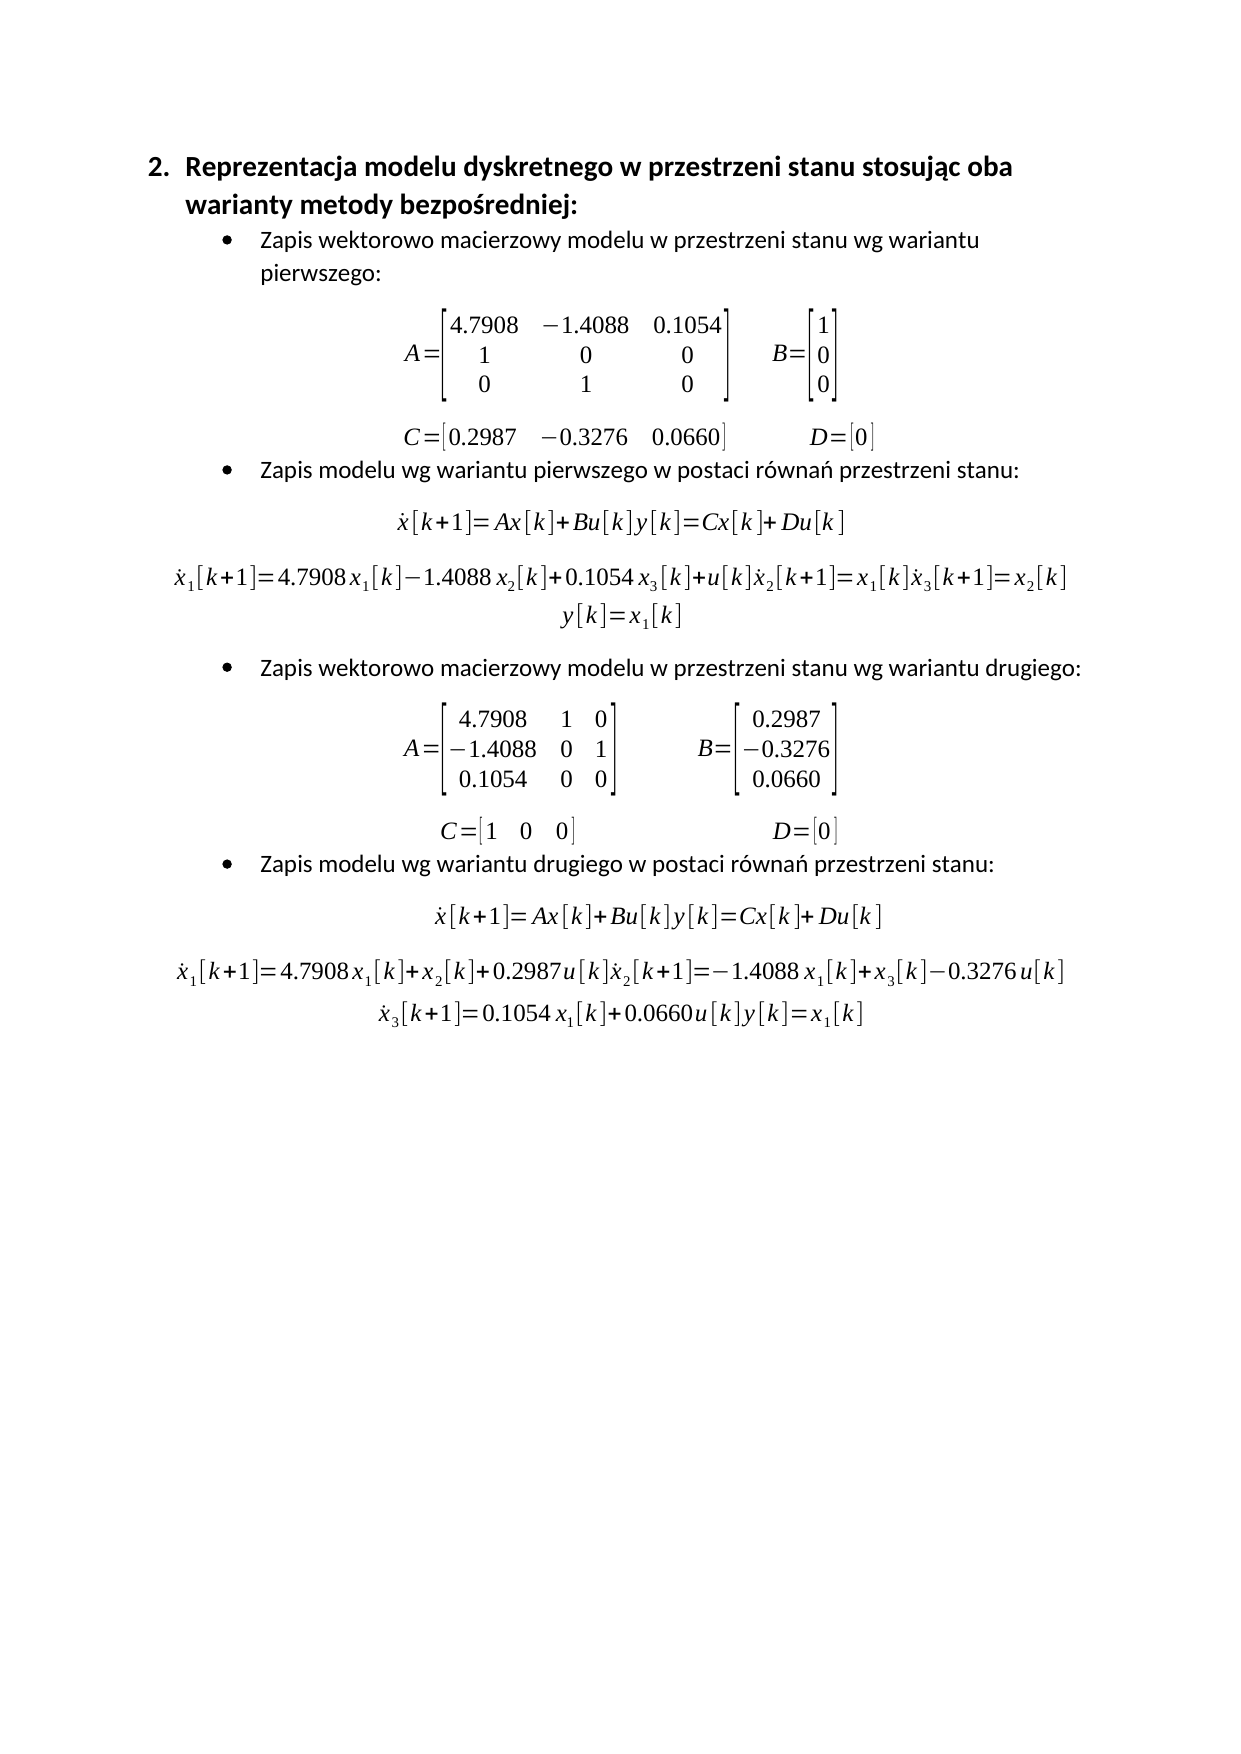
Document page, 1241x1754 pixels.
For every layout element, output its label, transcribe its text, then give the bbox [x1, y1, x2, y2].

list Zapis modelu wg wariantu drugiego w postaci równań przestrzeni stanu: [223, 849, 1093, 879]
list Zapis wektorowo macierzowy modelu w przestrzeni stanu wg wariantu drugiego: [223, 652, 1093, 682]
list Reprezentacja modelu dyskretnego w przestrzeni stanu stosując oba warianty metody bezpośredniej: [148, 148, 1093, 222]
list Zapis modelu wg wariantu pierwszego w postaci równań przestrzeni stanu: [223, 454, 1093, 485]
list Zapis wektorowo macierzowy modelu w przestrzeni stanu wg wariantu pierwszego: [223, 224, 1093, 288]
